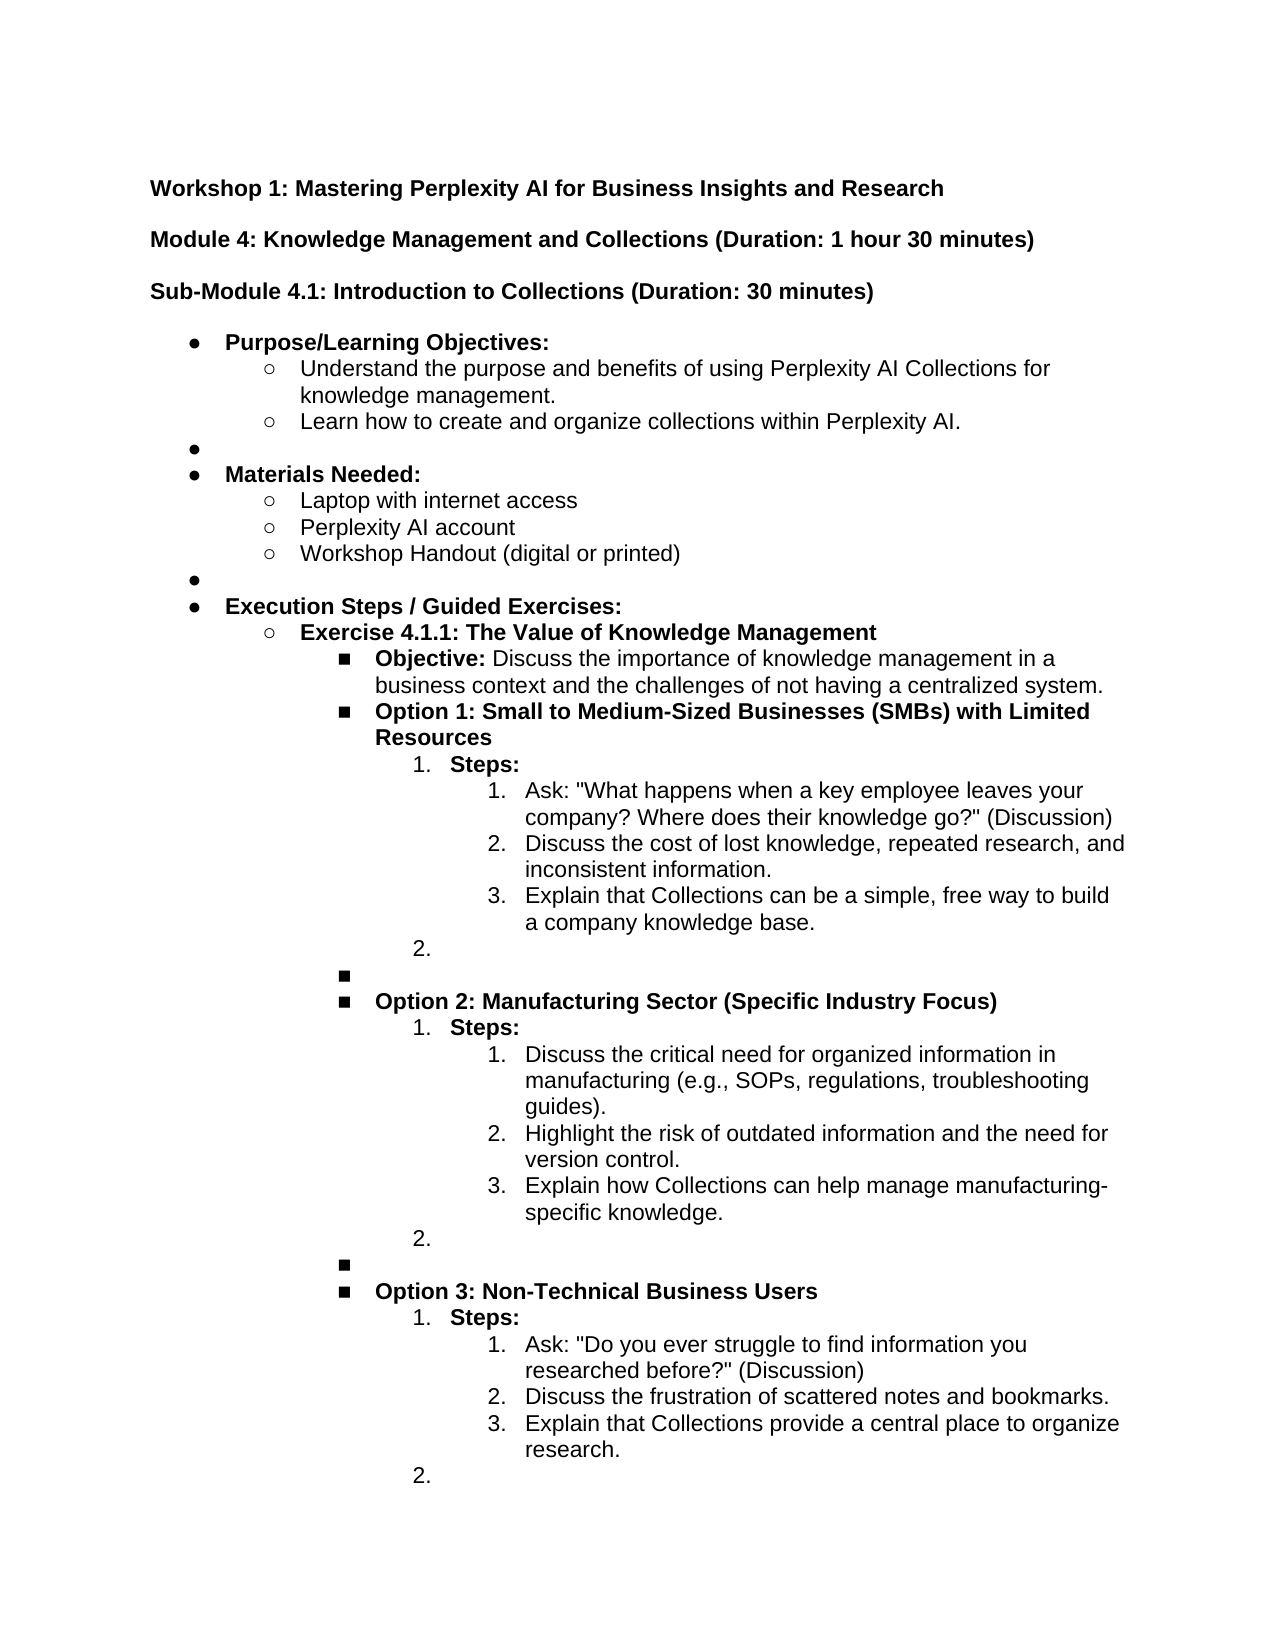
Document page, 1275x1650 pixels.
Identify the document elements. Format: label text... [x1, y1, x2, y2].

list Discuss the frustration of scattered notes and bookmarks. [487, 1383, 1125, 1409]
list Steps: [412, 1304, 1125, 1331]
text Sub-Module 4.1: Introduction to Collections (Duration: 30 minutes) [150, 278, 1125, 304]
text Workshop 1: Mastering Perplexity AI for Business Insights and Research [150, 175, 1125, 201]
list Ask: "Do you ever struggle to find information you researched before?" (Discussion) [487, 1331, 1125, 1383]
list Objective: Discuss the importance of knowledge management in a business context and the challenges of not having a centralized system. [337, 645, 1125, 698]
list Exercise 4.1.1: The Value of Knowledge Management [262, 619, 1125, 645]
list Discuss the critical need for organized information in manufacturing (e.g., SOPs, regulations, troubleshooting guides). [487, 1041, 1125, 1120]
list Workshop Handout (digital or printed) [262, 540, 1125, 566]
list Option 3: Non-Technical Business Users [337, 1278, 1125, 1304]
list Explain that Collections provide a central place to organize research. [487, 1409, 1125, 1462]
list Option 2: Manufacturing Sector (Specific Industry Focus) [337, 988, 1125, 1014]
list Execution Steps / Guided Exercises: [187, 593, 1125, 619]
text Module 4: Knowledge Management and Collections (Duration: 1 hour 30 minutes) [150, 226, 1125, 253]
list Discuss the cost of lost knowledge, repeated research, and inconsistent information. [487, 830, 1125, 882]
list Learn how to create and organize collections within Perplexity AI. [262, 408, 1125, 434]
list Explain how Collections can help manage manufacturing-specific knowledge. [487, 1172, 1125, 1225]
list Perplexity AI account [262, 513, 1125, 540]
list Highlight the risk of outdated information and the need for version control. [487, 1120, 1125, 1172]
list Purpose/Learning Objectives: [187, 329, 1125, 355]
list Explain that Collections can be a simple, free way to build a company knowledge base. [487, 882, 1125, 935]
list Option 1: Small to Medium-Sized Businesses (SMBs) with Limited Resources [337, 698, 1125, 751]
list Steps: [412, 1014, 1125, 1041]
list Materials Needed: [187, 461, 1125, 487]
list Laptop with internet access [262, 487, 1125, 513]
list Understand the purpose and benefits of using Perplexity AI Collections for knowledge management. [262, 355, 1125, 408]
list Ask: "What happens when a key employee leaves your company? Where does their knowledge go?" (Discussion) [487, 777, 1125, 830]
list Steps: [412, 751, 1125, 777]
